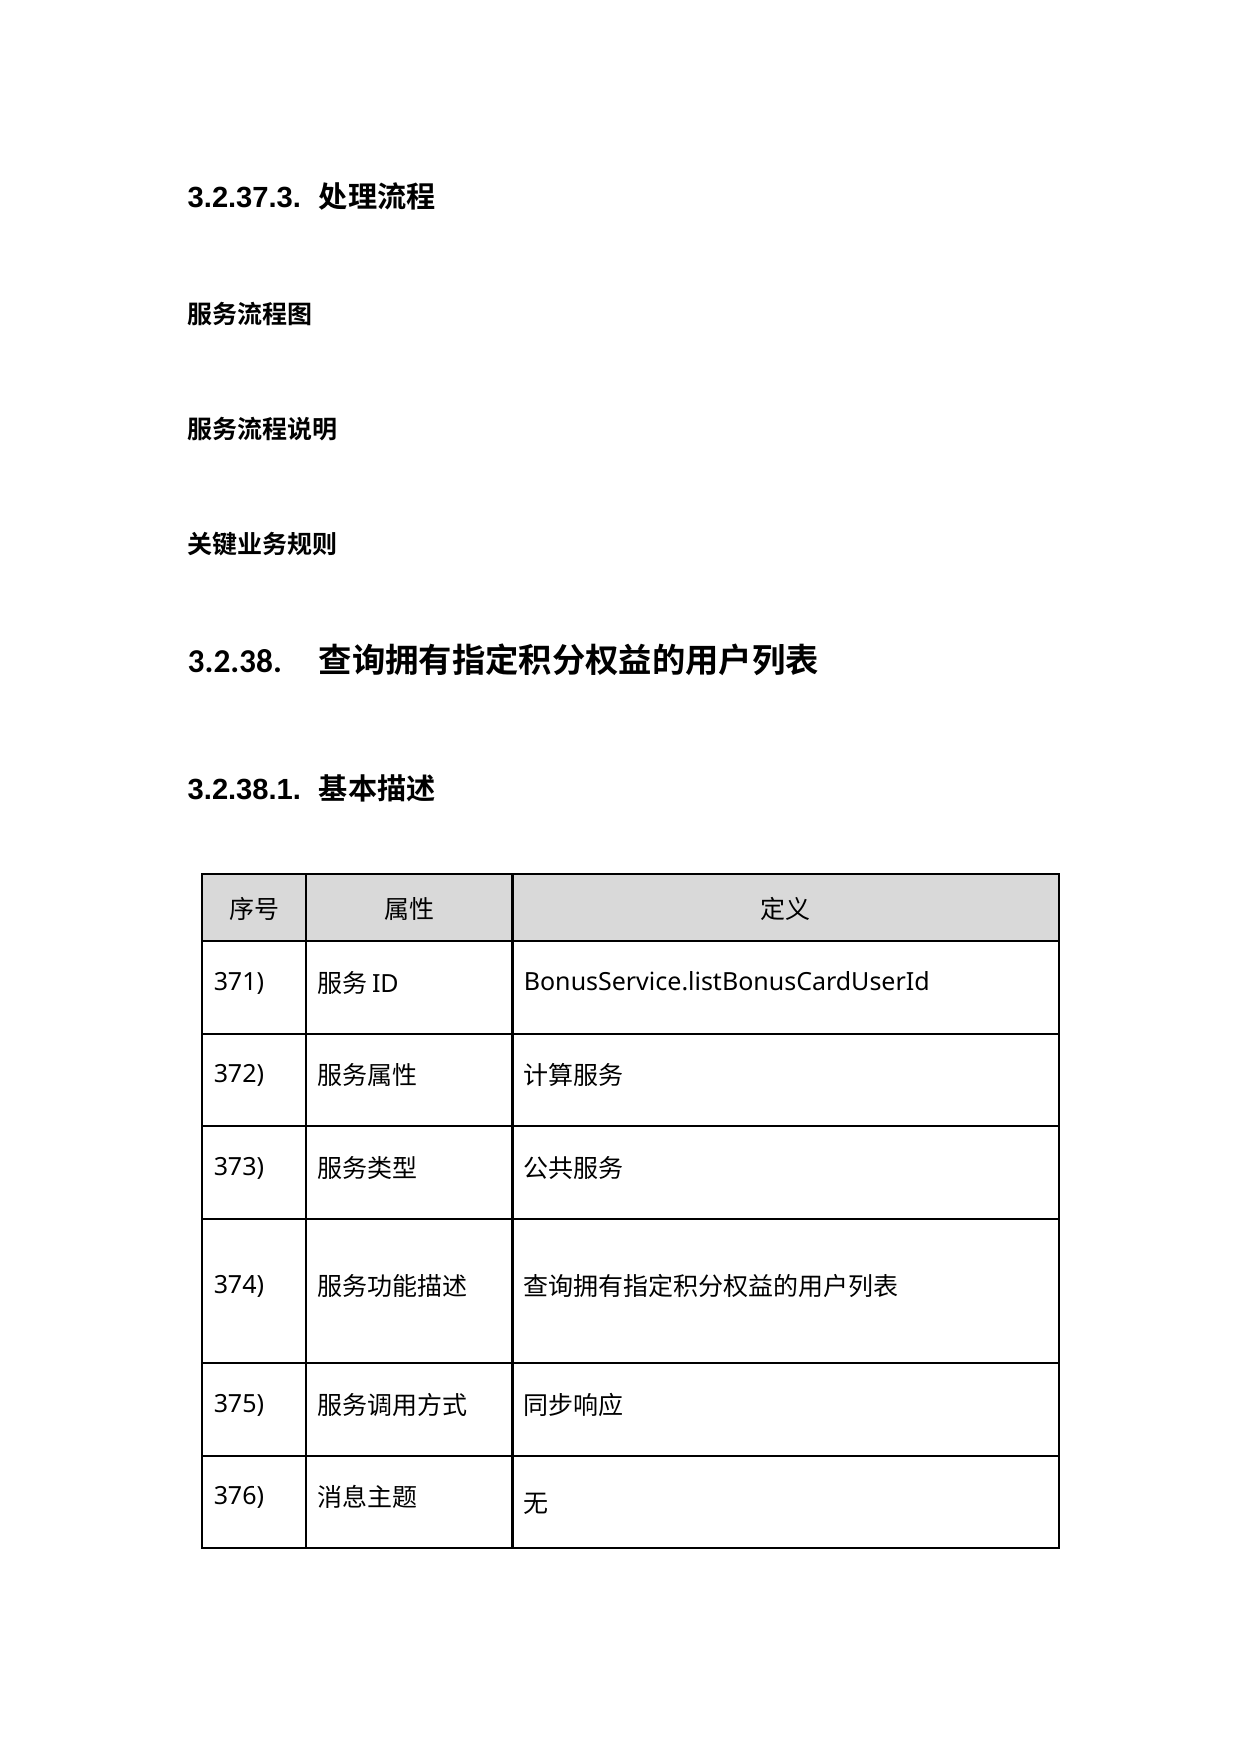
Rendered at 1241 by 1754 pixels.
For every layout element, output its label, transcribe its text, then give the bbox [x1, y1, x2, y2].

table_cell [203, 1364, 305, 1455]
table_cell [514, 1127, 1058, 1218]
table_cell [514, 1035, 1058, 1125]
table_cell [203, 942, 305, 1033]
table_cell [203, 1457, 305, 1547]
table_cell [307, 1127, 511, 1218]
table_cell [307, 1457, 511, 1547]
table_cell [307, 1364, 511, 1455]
subtitle 关键业务规则 [187, 511, 1053, 576]
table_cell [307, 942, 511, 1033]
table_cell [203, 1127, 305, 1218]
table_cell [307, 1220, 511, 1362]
subtitle 服务流程图 [187, 280, 1053, 345]
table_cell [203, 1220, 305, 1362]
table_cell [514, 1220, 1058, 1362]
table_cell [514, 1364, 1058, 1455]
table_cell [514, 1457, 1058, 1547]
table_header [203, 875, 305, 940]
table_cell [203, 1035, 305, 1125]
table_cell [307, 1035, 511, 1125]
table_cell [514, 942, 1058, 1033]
subtitle 处理流程 [187, 162, 1053, 227]
subtitle 查询拥有指定积分权益的用户列表 [187, 626, 1053, 691]
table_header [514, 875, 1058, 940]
subtitle 基本描述 [187, 754, 1053, 819]
subtitle 服务流程说明 [187, 396, 1053, 461]
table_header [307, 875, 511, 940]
